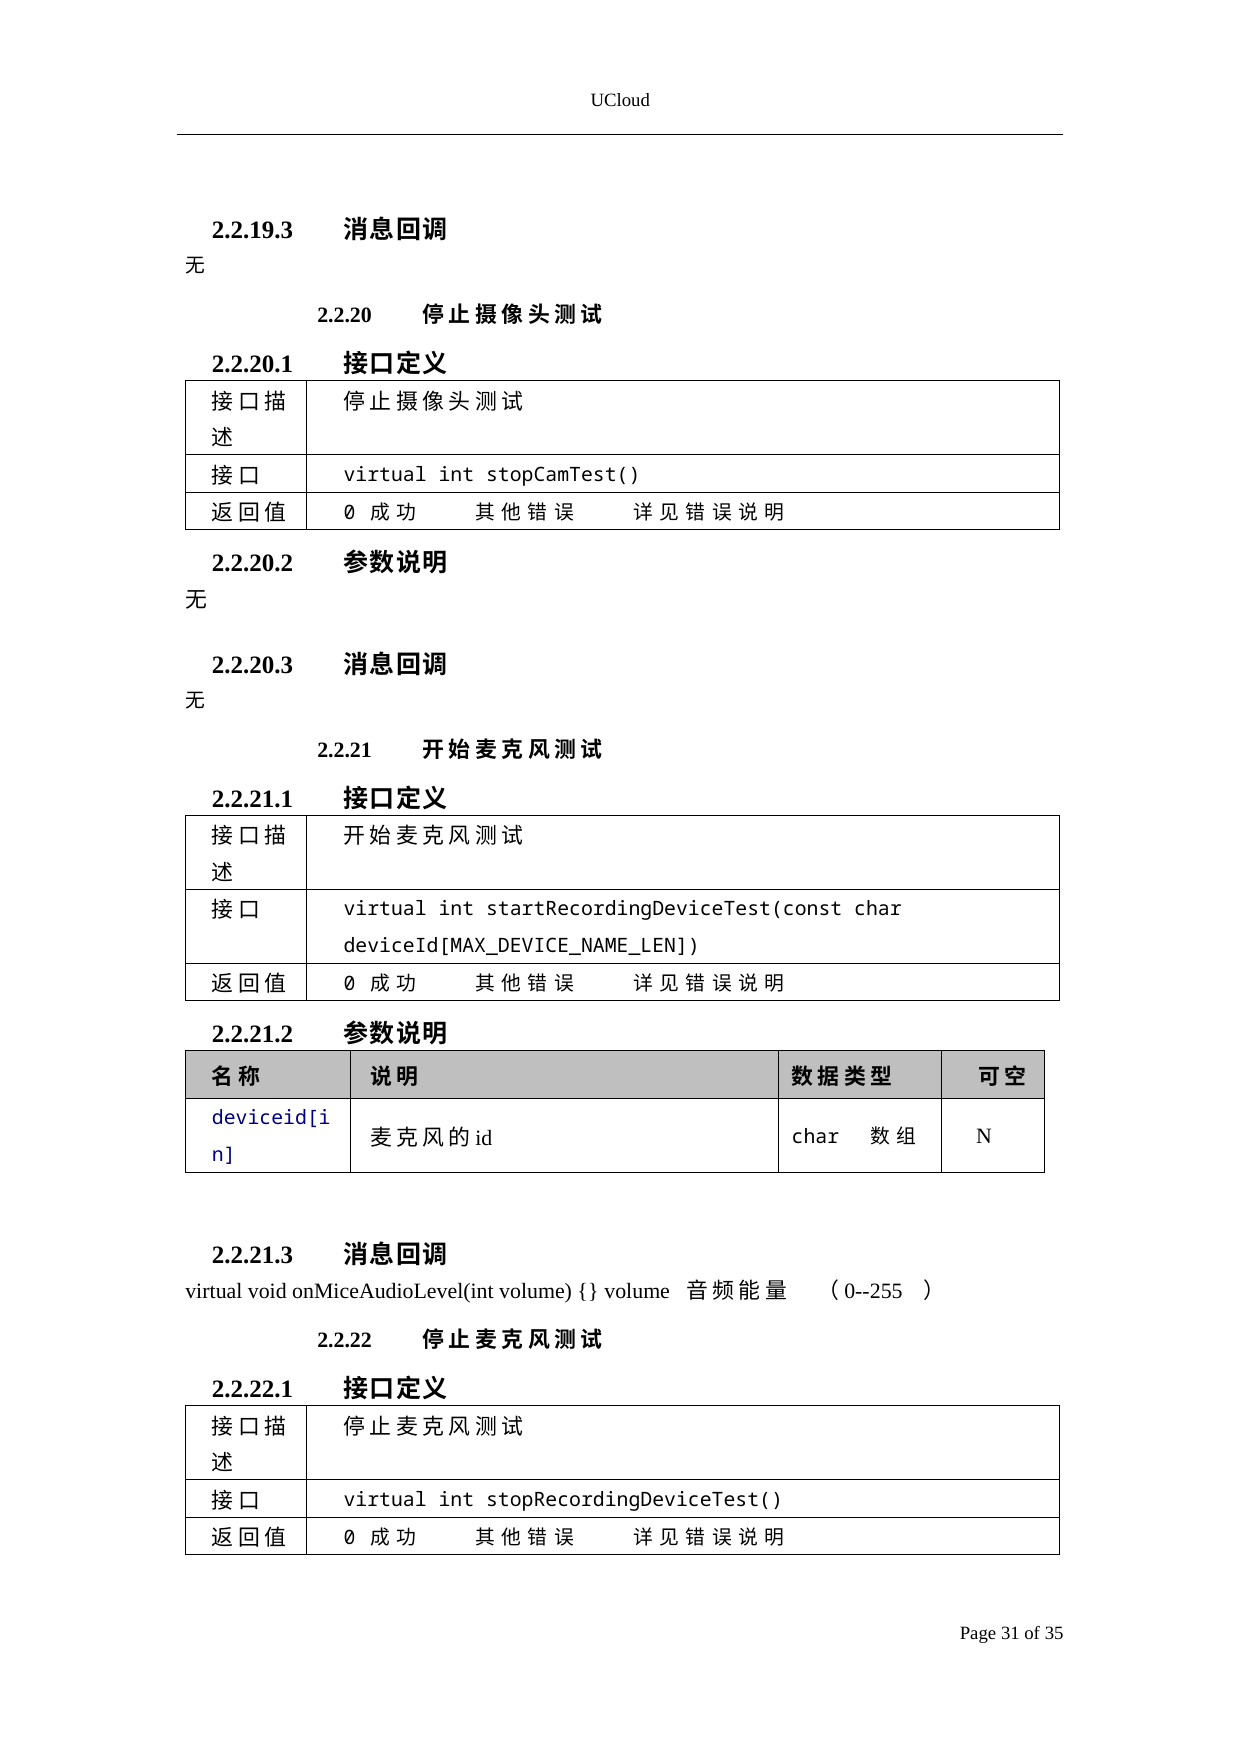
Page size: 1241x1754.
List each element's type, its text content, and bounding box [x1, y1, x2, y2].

table_cell virtual int startRecordingDeviceTest(const char deviceId[MAX_DEVICE_NAME_LEN]) [307, 890, 1059, 963]
subtitle 接口定义 [200, 778, 1055, 815]
subtitle 接口定义 [200, 344, 1055, 380]
table_header 接口描述 [186, 381, 306, 454]
table_cell 返回值 [186, 1518, 306, 1554]
text virtual void onMiceAudioLevel(int volume) {} volume 音频能量 （0--255） [185, 1271, 1055, 1307]
table_cell virtual int stopCamTest() [307, 455, 1059, 492]
text 无 [185, 680, 1055, 717]
table_header 名称 [186, 1051, 350, 1098]
table_cell 0 成功 其他错误 详见错误说明 [307, 964, 1059, 1000]
table_cell char 数组 [779, 1099, 941, 1172]
text 无 [185, 246, 1055, 282]
table_header 停止麦克风测试 [307, 1406, 1059, 1479]
table_cell 接口 [186, 890, 306, 963]
table_header 说明 [351, 1051, 778, 1098]
subtitle 消息回调 [200, 209, 1055, 246]
table_cell 接口 [186, 455, 306, 492]
subtitle 参数说明 [200, 1014, 1055, 1050]
table_header 接口描述 [186, 816, 306, 889]
subtitle 开始麦克风测试 [303, 729, 1032, 766]
table_header 可空 [942, 1051, 1044, 1098]
text 无 [185, 579, 1055, 616]
subtitle 参数说明 [200, 543, 1055, 579]
table_header 接口描述 [186, 1406, 306, 1479]
subtitle 停止摄像头测试 [303, 295, 1032, 331]
table_cell 0 成功 其他错误 详见错误说明 [307, 1518, 1059, 1554]
table_cell 0 成功 其他错误 详见错误说明 [307, 493, 1059, 529]
subtitle 停止麦克风测试 [303, 1320, 1032, 1356]
table_cell 返回值 [186, 964, 306, 1000]
table_cell virtual int stopRecordingDeviceTest() [307, 1480, 1059, 1517]
table_header 开始麦克风测试 [307, 816, 1059, 889]
table_header 停止摄像头测试 [307, 381, 1059, 454]
subtitle 消息回调 [200, 644, 1055, 680]
table_cell 麦克风的id [351, 1099, 778, 1172]
table_cell 接口 [186, 1480, 306, 1517]
table_header 数据类型 [779, 1051, 941, 1098]
table_cell N [942, 1099, 1044, 1172]
table_cell deviceid[in] [186, 1099, 350, 1172]
table_cell 返回值 [186, 493, 306, 529]
subtitle 接口定义 [200, 1369, 1055, 1405]
subtitle 消息回调 [200, 1234, 1055, 1271]
